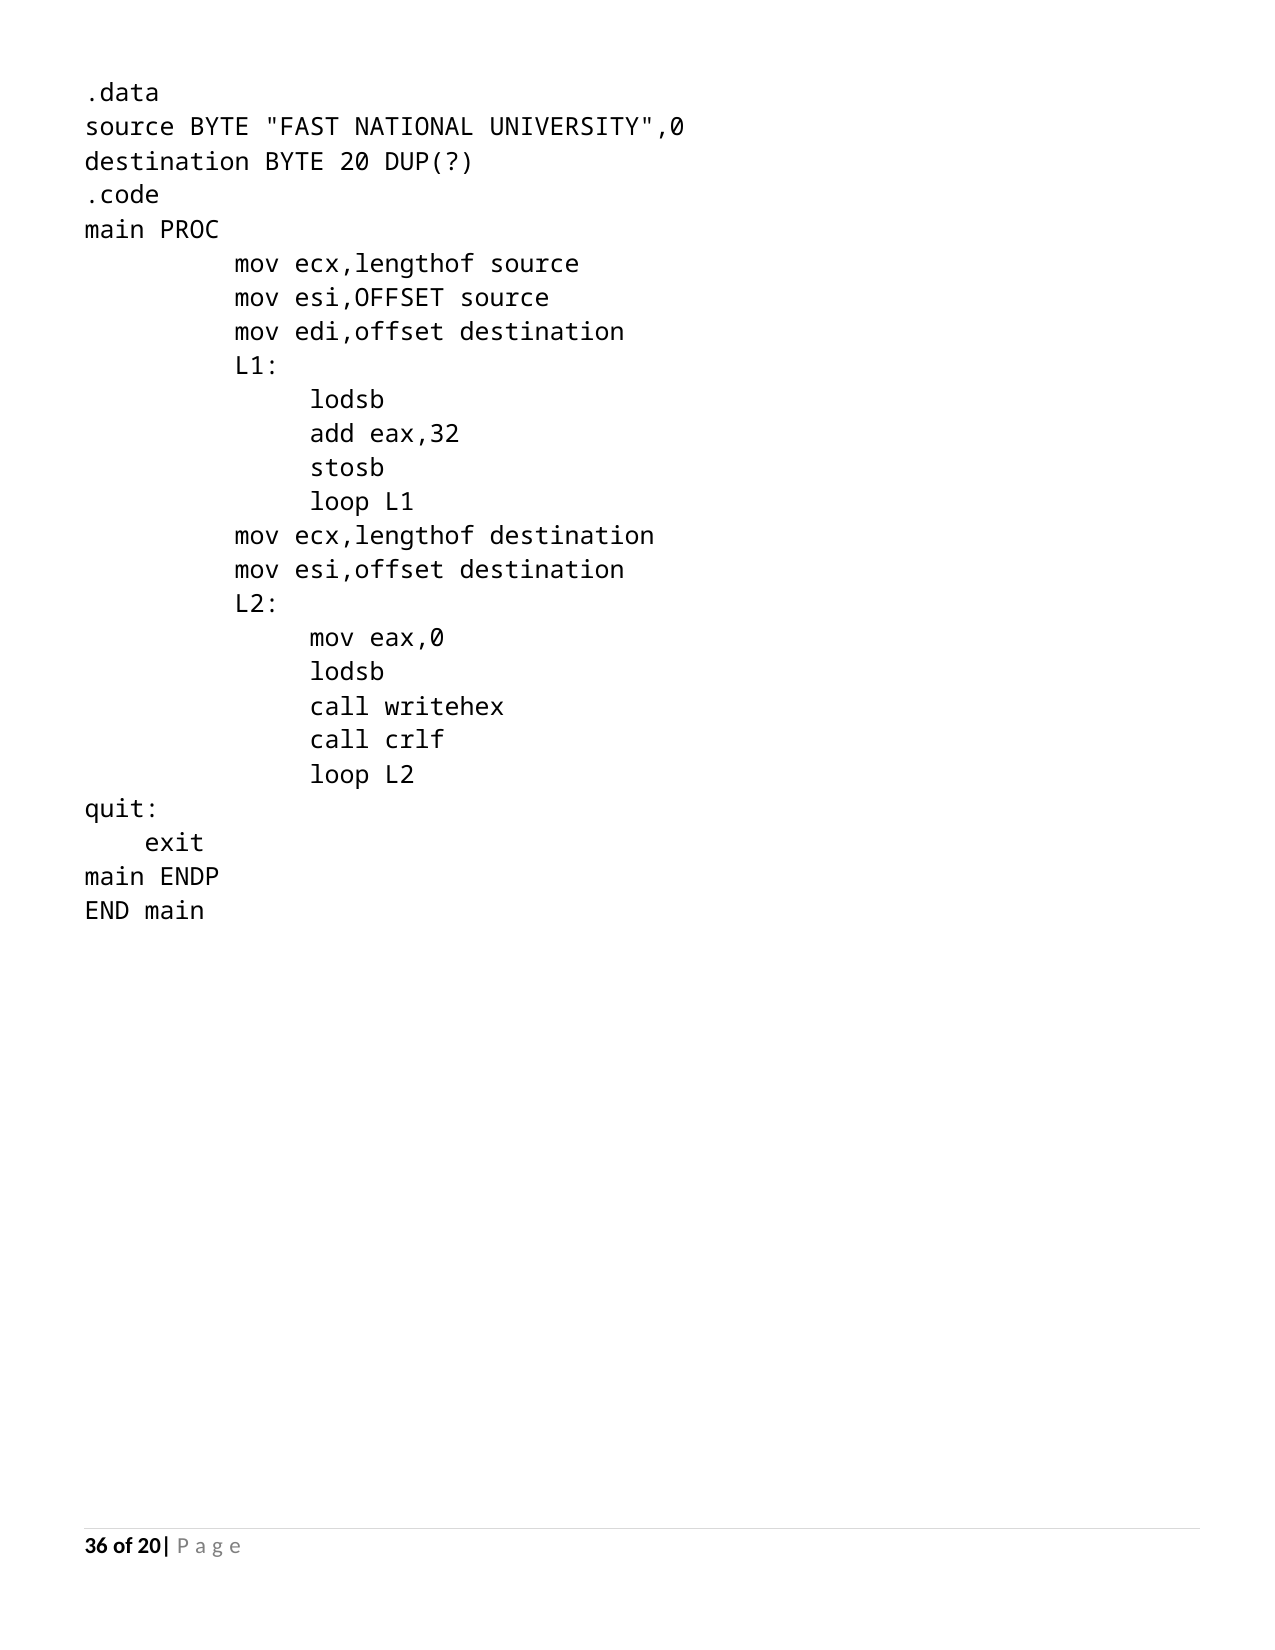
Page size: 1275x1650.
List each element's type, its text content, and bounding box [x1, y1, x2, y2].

text add eax,32 [84, 416, 1200, 450]
text loop L2 [84, 756, 1200, 790]
text main ENDP [84, 858, 1200, 892]
text loop L1 [84, 484, 1200, 518]
text call writehex [84, 688, 1200, 722]
text L1: [84, 347, 1200, 382]
text END main [84, 892, 1200, 927]
text lodsb [84, 382, 1200, 416]
text stosb [84, 450, 1200, 484]
text lodsb [84, 654, 1200, 688]
text mov esi,offset destination [84, 552, 1200, 586]
text L2: [84, 586, 1200, 620]
text source BYTE "FAST NATIONAL UNIVERSITY",0 [84, 109, 1200, 143]
text main PROC [84, 211, 1200, 245]
text mov ecx,lengthof destination [84, 518, 1200, 552]
text mov esi,OFFSET source [84, 279, 1200, 313]
text mov eax,0 [84, 620, 1200, 654]
text exit [84, 824, 1200, 858]
text destination BYTE 20 DUP(?) [84, 143, 1200, 177]
text call crlf [84, 722, 1200, 756]
text .data [84, 75, 1200, 109]
text .code [84, 177, 1200, 211]
text mov ecx,lengthof source [84, 245, 1200, 279]
text quit: [84, 790, 1200, 824]
text mov edi,offset destination [84, 313, 1200, 347]
